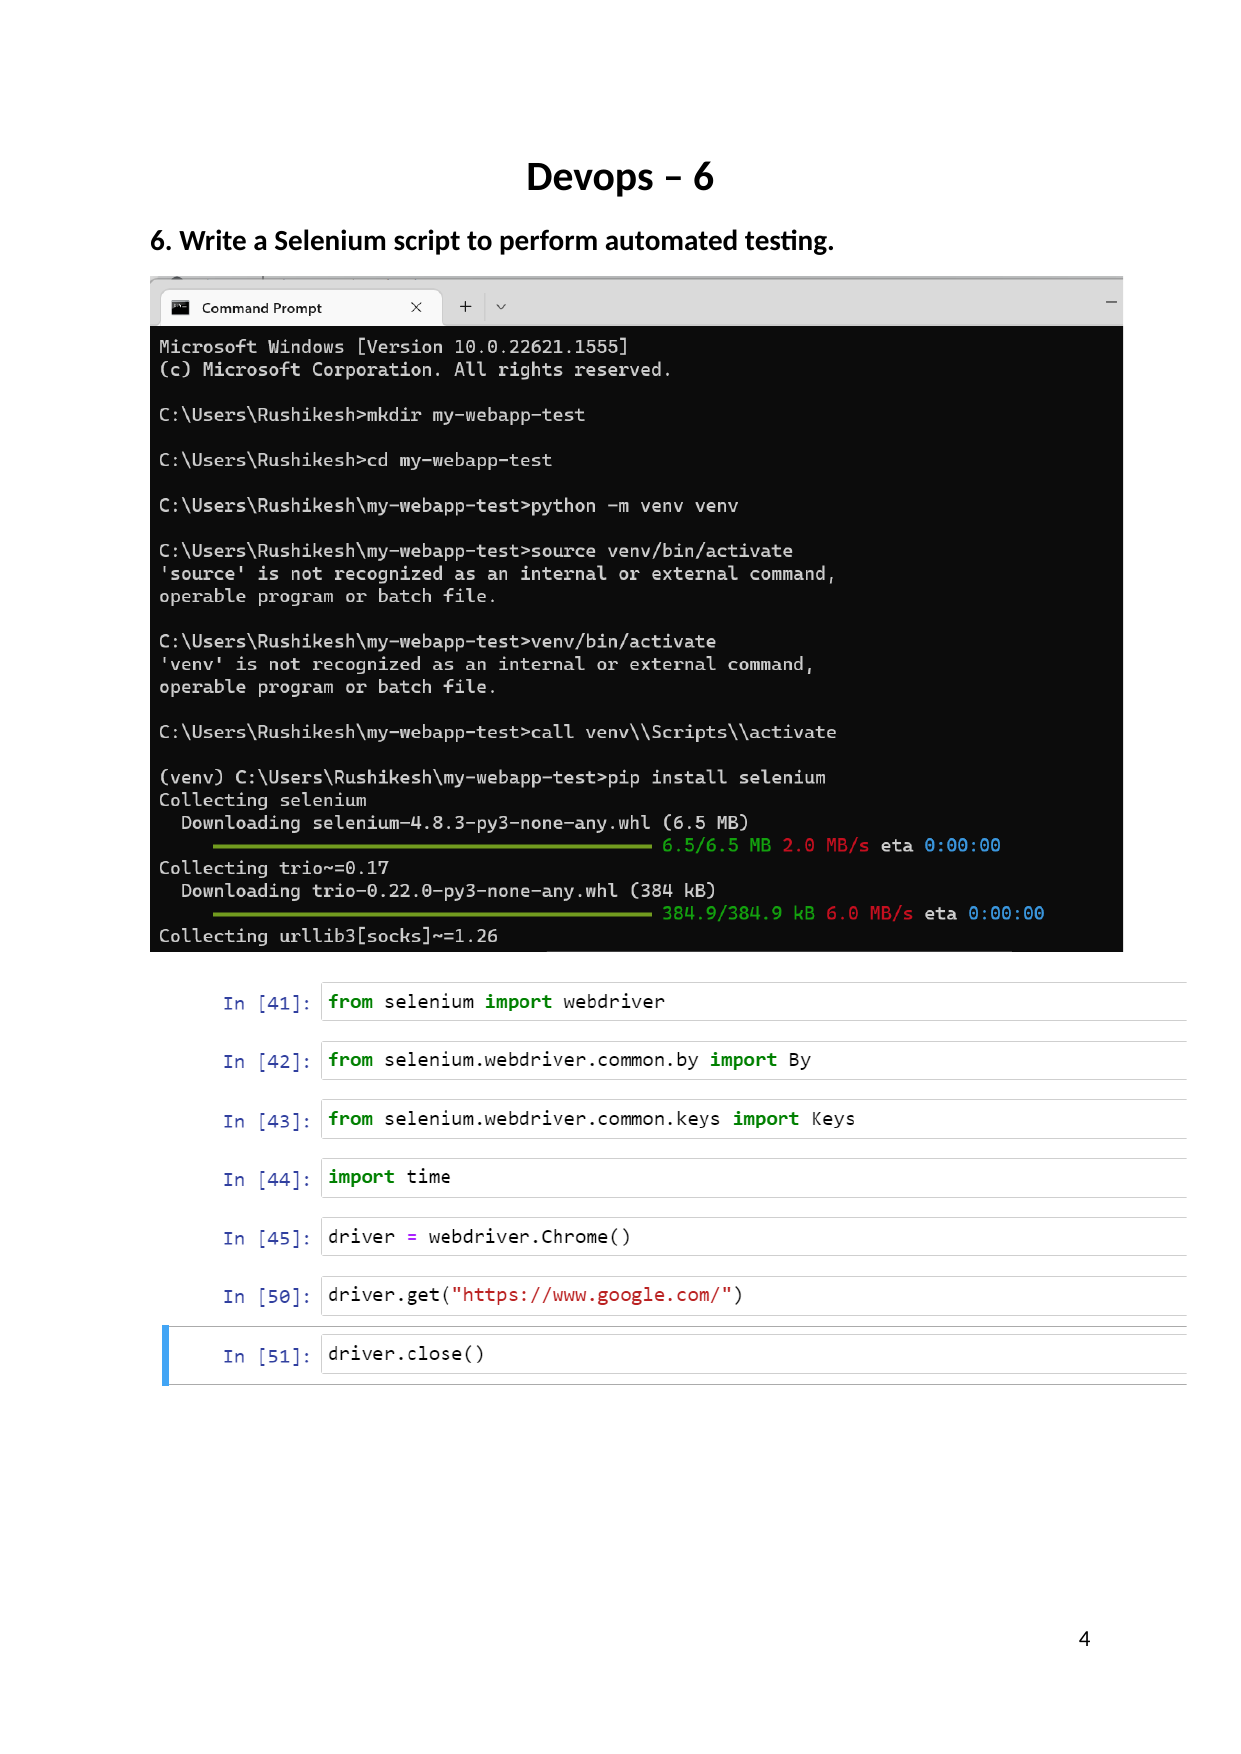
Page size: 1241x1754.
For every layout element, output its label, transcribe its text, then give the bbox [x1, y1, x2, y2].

text Devops – 6 [150, 150, 1090, 201]
picture [150, 970, 1187, 1402]
text 6. Write a Selenium script to perform automated testing. [150, 222, 1090, 257]
picture [150, 276, 1124, 952]
